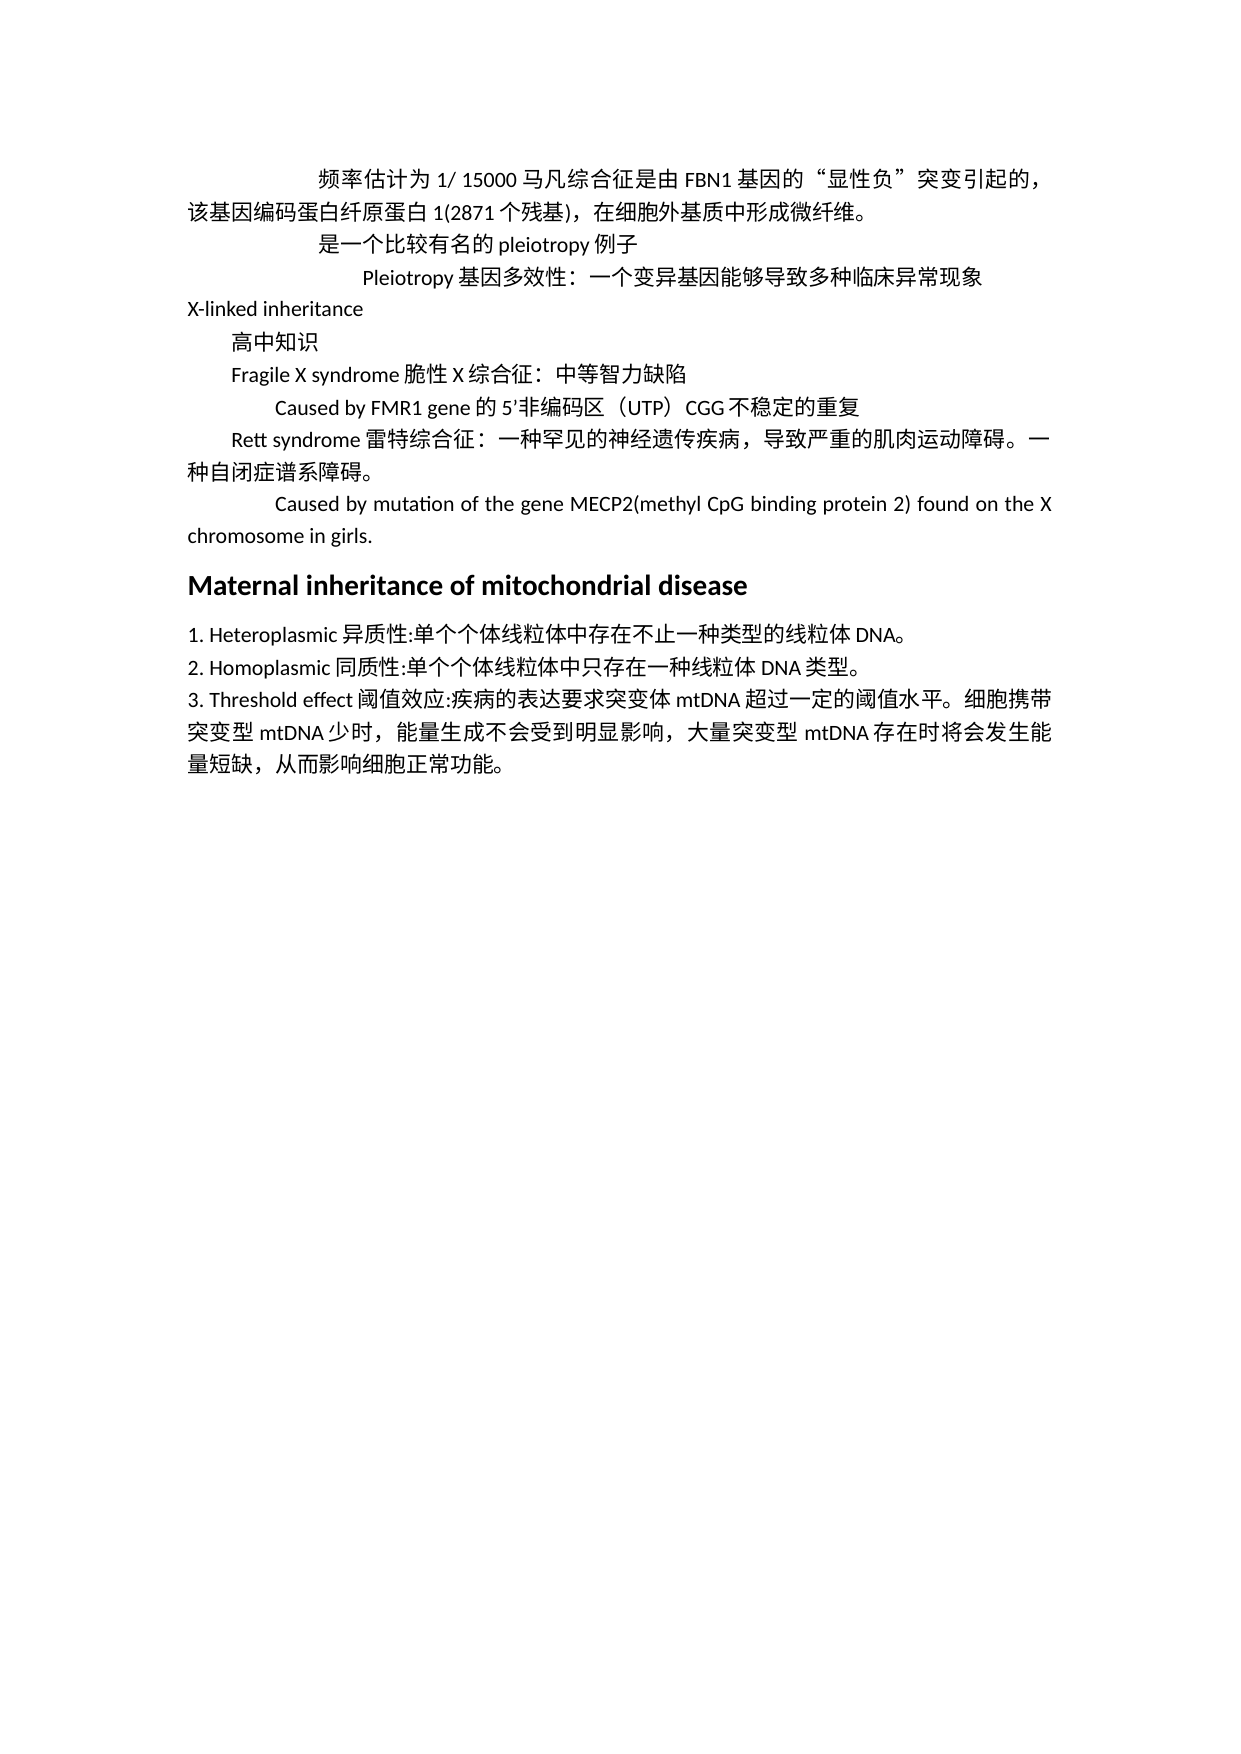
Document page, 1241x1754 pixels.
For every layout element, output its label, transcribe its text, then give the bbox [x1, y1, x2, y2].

text 频率估计为1/ 15000马凡综合征是由FBN1基因的“显性负”突变引起的，该基因编码蛋白纤原蛋白1(2871个残基)，在细胞外基质中形成微纤维。 [187, 162, 1053, 227]
text Maternal inheritance of mitochondrial disease [187, 552, 1053, 617]
text Rett syndrome雷特综合征：一种罕见的神经遗传疾病，导致严重的肌肉运动障碍。一种自闭症谱系障碍。 [187, 422, 1053, 487]
list Threshold effect阈值效应:疾病的表达要求突变体mtDNA超过一定的阈值水平。细胞携带突变型mtDNA少时，能量生成不会受到明显影响，大量突变型mtDNA存在时将会发生能量短缺，从而影响细胞正常功能。 [187, 682, 1053, 779]
text X-linked inheritance [187, 292, 1053, 324]
text Fragile X syndrome脆性X综合征：中等智力缺陷 [187, 357, 1053, 389]
text Pleiotropy基因多效性：一个变异基因能够导致多种临床异常现象 [187, 259, 1053, 292]
text 高中知识 [187, 324, 1053, 357]
text Caused by mutation of the gene MECP2(methyl CpG binding protein 2) found on the X chromosome in girls. [187, 487, 1053, 552]
list Homoplasmic同质性:单个个体线粒体中只存在一种线粒体DNA类型。 [187, 649, 1053, 682]
list Heteroplasmic异质性:单个个体线粒体中存在不止一种类型的线粒体DNA。 [187, 617, 1053, 649]
text Caused by FMR1 gene的5’非编码区（UTP）CGG不稳定的重复 [187, 389, 1053, 422]
text 是一个比较有名的pleiotropy例子 [187, 227, 1053, 259]
